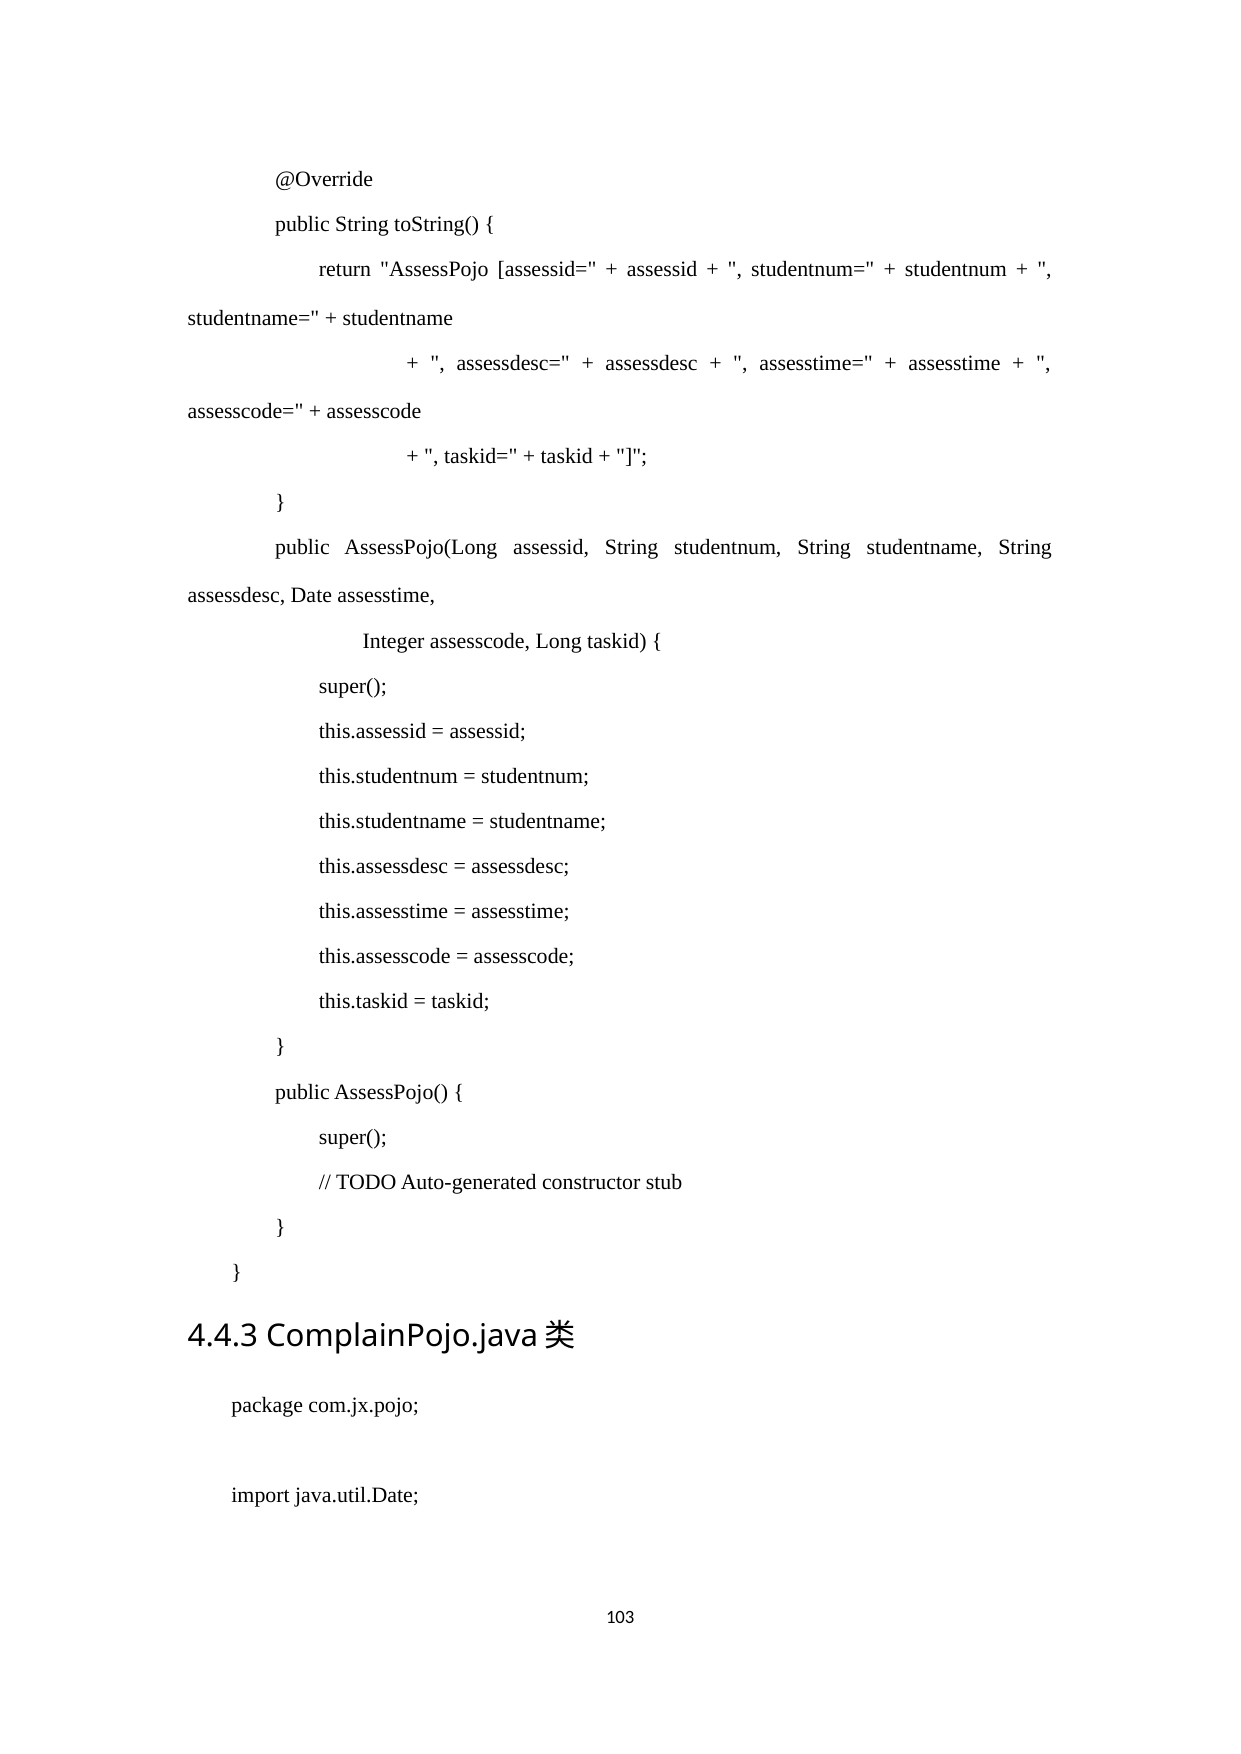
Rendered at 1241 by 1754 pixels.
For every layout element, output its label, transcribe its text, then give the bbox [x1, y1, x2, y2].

text @Override [187, 162, 1053, 194]
text this.assesstime = assesstime; [187, 894, 1053, 927]
text Integer assesscode, Long taskid) { [187, 624, 1053, 656]
text + ", taskid=" + taskid + "]"; [187, 440, 1053, 472]
text } [187, 485, 1053, 517]
text this.studentnum = studentnum; [187, 759, 1053, 792]
text import java.util.Date; [187, 1478, 1053, 1511]
text this.assessid = assessid; [187, 714, 1053, 747]
text this.studentname = studentname; [187, 804, 1053, 837]
text 4.4.3 ComplainPojo.java类 [187, 1301, 1053, 1366]
text this.assessdesc = assessdesc; [187, 849, 1053, 882]
text this.taskid = taskid; [187, 985, 1053, 1017]
text public AssessPojo() { [187, 1075, 1053, 1107]
text } [187, 1030, 1053, 1062]
text public AssessPojo(Long assessid, String studentnum, String studentname, String assessdesc, Date assesstime, [187, 530, 1053, 611]
text + ", assessdesc=" + assessdesc + ", assesstime=" + assesstime + ", assesscode=" + assesscode [187, 346, 1053, 427]
text super(); [187, 1120, 1053, 1153]
text } [187, 1255, 1053, 1288]
text // TODO Auto-generated constructor stub [187, 1165, 1053, 1198]
text package com.jx.pojo; [187, 1388, 1053, 1421]
text return "AssessPojo [assessid=" + assessid + ", studentnum=" + studentnum + ", studentname=" + studentname [187, 252, 1053, 333]
text super(); [187, 669, 1053, 702]
text public String toString() { [187, 207, 1053, 239]
text } [187, 1210, 1053, 1243]
text this.assesscode = assesscode; [187, 940, 1053, 972]
